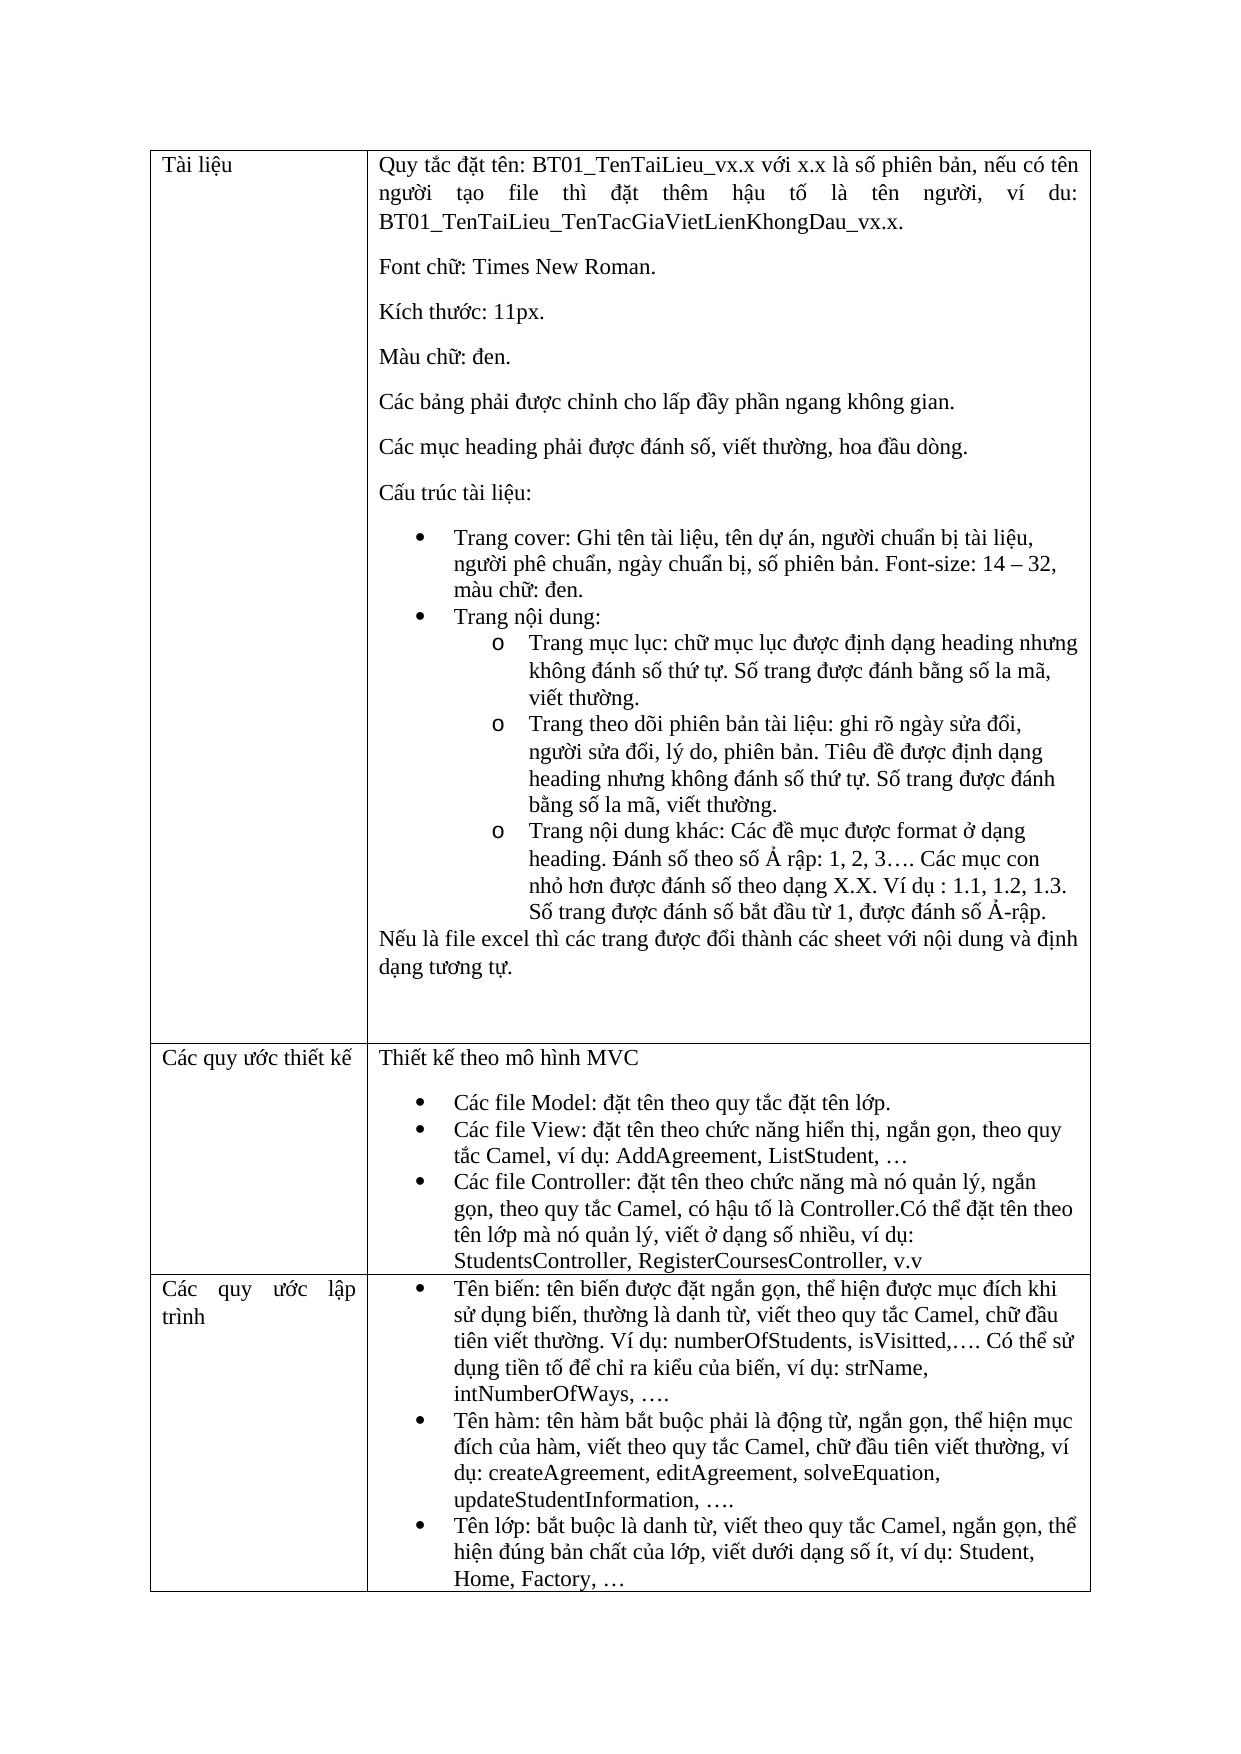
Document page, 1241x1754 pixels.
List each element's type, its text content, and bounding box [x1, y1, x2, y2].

table_cell Các quy ước thiết kế [151, 1044, 367, 1274]
table_cell Tài liệu [151, 151, 367, 1043]
table_cell Quy tắc đặt tên: BT01_TenTaiLieu_vx.x với x.x là số phiên bản, nếu có tên người tạo file thì đặt thêm hậu tố là tên người, ví du: BT01_TenTaiLieu_TenTacGiaVietLienKhongDau_vx.x. Font chữ: Times New Roman. Kích thước: 11px. Màu chữ: đen. Các bảng phải được chỉnh cho lấp đầy phần ngang không gian. Các mục heading phải được đánh số, viết thường, hoa đầu dòng. Cấu trúc tài liệu: Trang cover: Ghi tên tài liệu, tên dự án, người chuẩn bị tài liệu, người phê chuẩn, ngày chuẩn bị, số phiên bản. Font-size: 14 – 32, màu chữ: đen. Trang nội dung: Trang mục lục: chữ mục lục được định dạng heading nhưng không đánh số thứ tự. Số trang được đánh bằng số la mã, viết thường. Trang theo dõi phiên bản tài liệu: ghi rõ ngày sửa đổi, người sửa đổi, lý do, phiên bản. Tiêu đề được định dạng heading nhưng không đánh số thứ tự. Số trang được đánh bằng số la mã, viết thường. Trang nội dung khác: Các đề mục được format ở dạng heading. Đánh số theo số Ả rập: 1, 2, 3…. Các mục con nhỏ hơn được đánh số theo dạng X.X. Ví dụ : 1.1, 1.2, 1.3. Số trang được đánh số bắt đầu từ 1, được đánh số Ả-rập. Nếu là file excel thì các trang được đổi thành các sheet với nội dung và định dạng tương tự. [368, 151, 1090, 1043]
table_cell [151, 1275, 367, 1591]
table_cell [368, 1275, 1090, 1591]
table_cell Thiết kế theo mô hình MVC Các file Model: đặt tên theo quy tắc đặt tên lớp. Các file View: đặt tên theo chức năng hiển thị, ngắn gọn, theo quy tắc Camel, ví dụ: AddAgreement, ListStudent, … Các file Controller: đặt tên theo chức năng mà nó quản lý, ngắn gọn, theo quy tắc Camel, có hậu tố là Controller.Có thể đặt tên theo tên lớp mà nó quản lý, viết ở dạng số nhiều, ví dụ: StudentsController, RegisterCoursesController, v.v [368, 1044, 1090, 1274]
